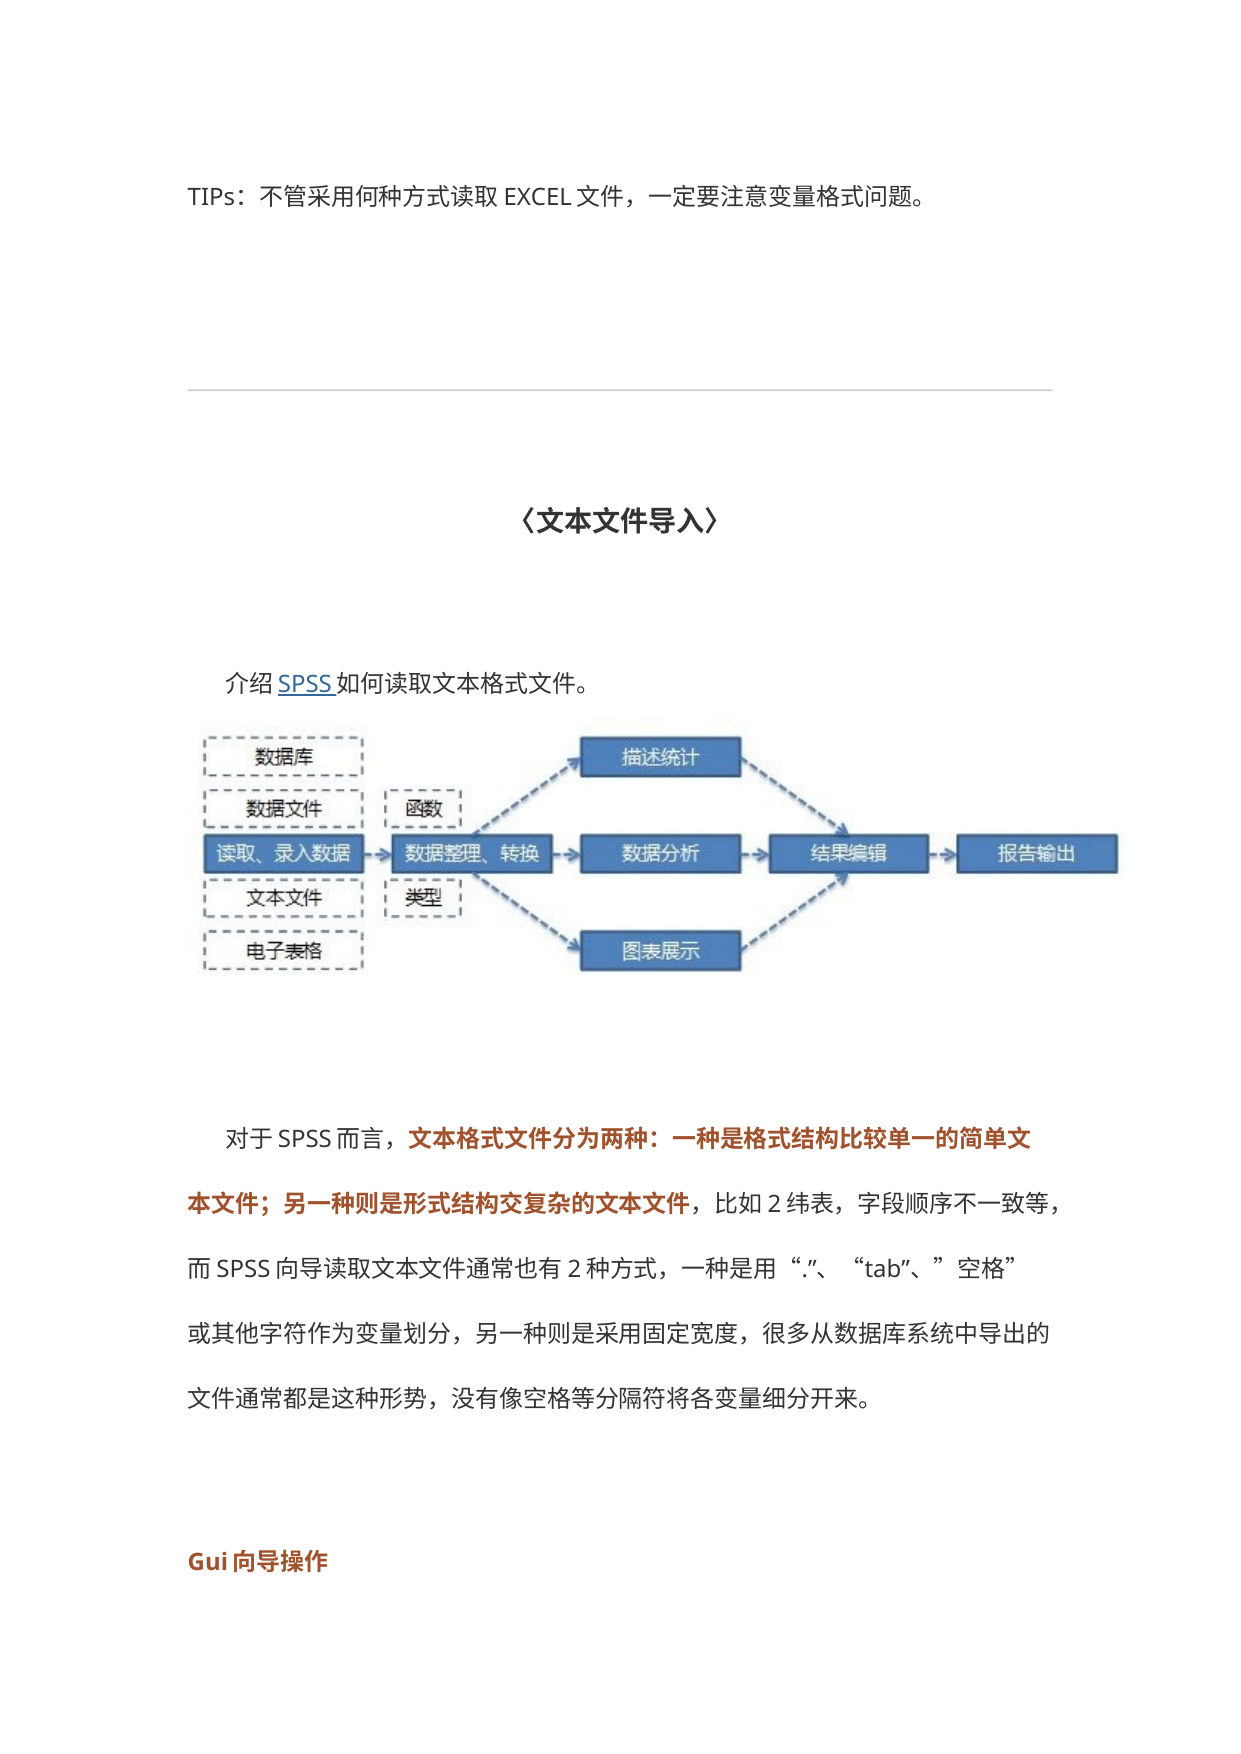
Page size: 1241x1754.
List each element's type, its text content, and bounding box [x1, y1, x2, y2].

text TIPs：不管采用何种方式读取EXCEL文件，一定要注意变量格式问题。 [187, 162, 1053, 227]
text 〈文本文件导入〉 [187, 487, 1053, 552]
text 介绍SPSS如何读取文本格式文件。 [187, 649, 1053, 714]
text 对于SPSS而言，文本格式文件分为两种：一种是格式结构比较单一的简单文本文件；另一种则是形式结构交复杂的文本文件，比如2纬表，字段顺序不一致等，而SPSS向导读取文本文件通常也有2种方式，一种是用“.”、“tab”、”空格”或其他字符作为变量划分，另一种则是采用固定宽度，很多从数据库系统中导出的文件通常都是这种形势，没有像空格等分隔符将各变量细分开来。 [187, 1104, 1053, 1429]
picture [187, 714, 1125, 985]
text Gui向导操作 [187, 1527, 1053, 1592]
